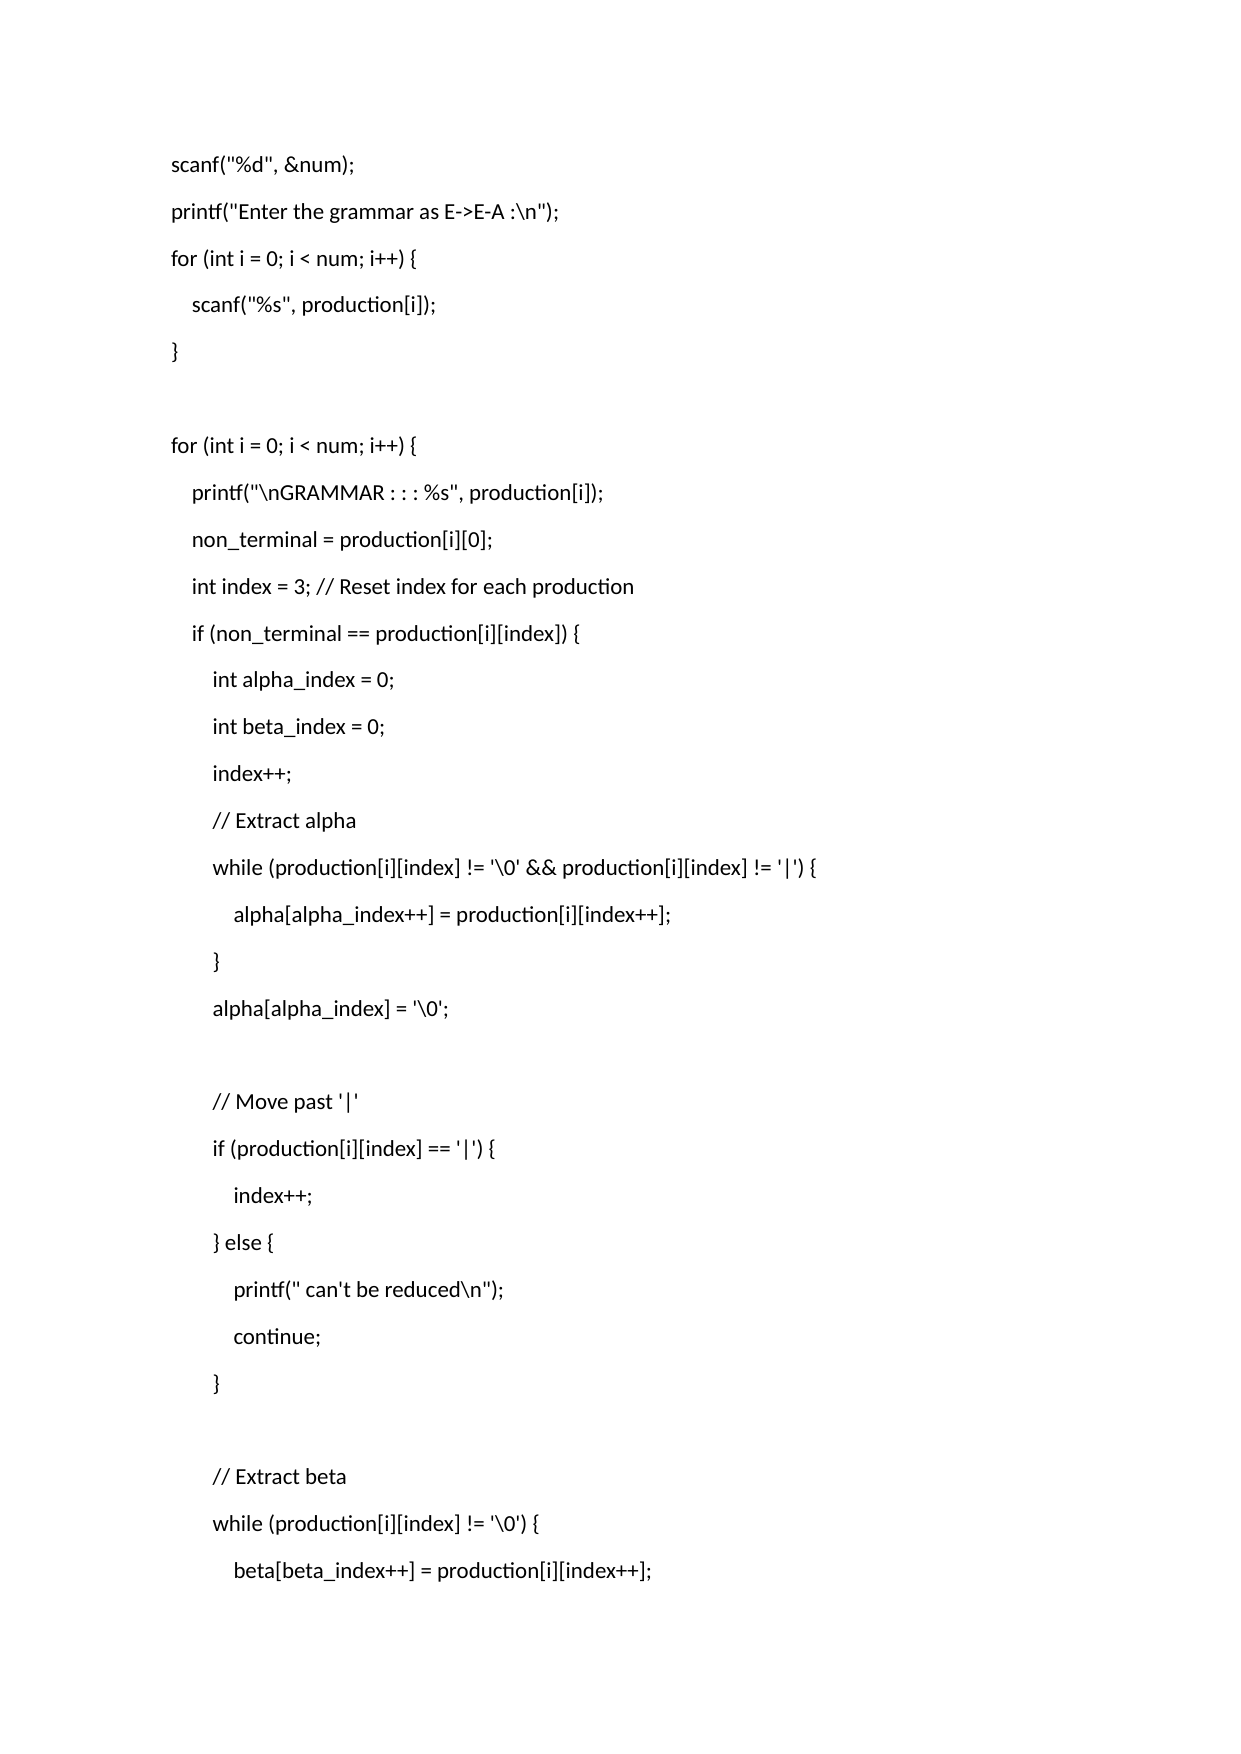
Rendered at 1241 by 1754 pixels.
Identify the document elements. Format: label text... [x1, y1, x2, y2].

text while (production[i][index] != '\0') { [150, 1509, 1090, 1537]
text alpha[alpha_index] = '\0'; [150, 994, 1090, 1022]
text // Move past '|' [150, 1087, 1090, 1116]
text printf(" can't be reduced\n"); [150, 1275, 1090, 1303]
text index++; [150, 759, 1090, 787]
text while (production[i][index] != '\0' && production[i][index] != '|') { [150, 853, 1090, 881]
text } [150, 337, 1090, 366]
text // Extract beta [150, 1462, 1090, 1491]
text int beta_index = 0; [150, 712, 1090, 741]
text if (non_terminal == production[i][index]) { [150, 619, 1090, 647]
text int alpha_index = 0; [150, 666, 1090, 694]
text // Extract alpha [150, 806, 1090, 834]
text for (int i = 0; i < num; i++) { [150, 431, 1090, 459]
text for (int i = 0; i < num; i++) { [150, 244, 1090, 272]
text beta[beta_index++] = production[i][index++]; [150, 1556, 1090, 1584]
text } else { [150, 1228, 1090, 1256]
text non_terminal = production[i][0]; [150, 525, 1090, 553]
text printf("\nGRAMMAR : : : %s", production[i]); [150, 478, 1090, 506]
text int index = 3; // Reset index for each production [150, 572, 1090, 600]
text index++; [150, 1181, 1090, 1209]
text scanf("%d", &num); [150, 150, 1090, 178]
text if (production[i][index] == '|') { [150, 1134, 1090, 1162]
text } [150, 1369, 1090, 1397]
text scanf("%s", production[i]); [150, 291, 1090, 319]
text alpha[alpha_index++] = production[i][index++]; [150, 900, 1090, 928]
text continue; [150, 1322, 1090, 1350]
text printf("Enter the grammar as E->E-A :\n"); [150, 197, 1090, 225]
text } [150, 947, 1090, 975]
